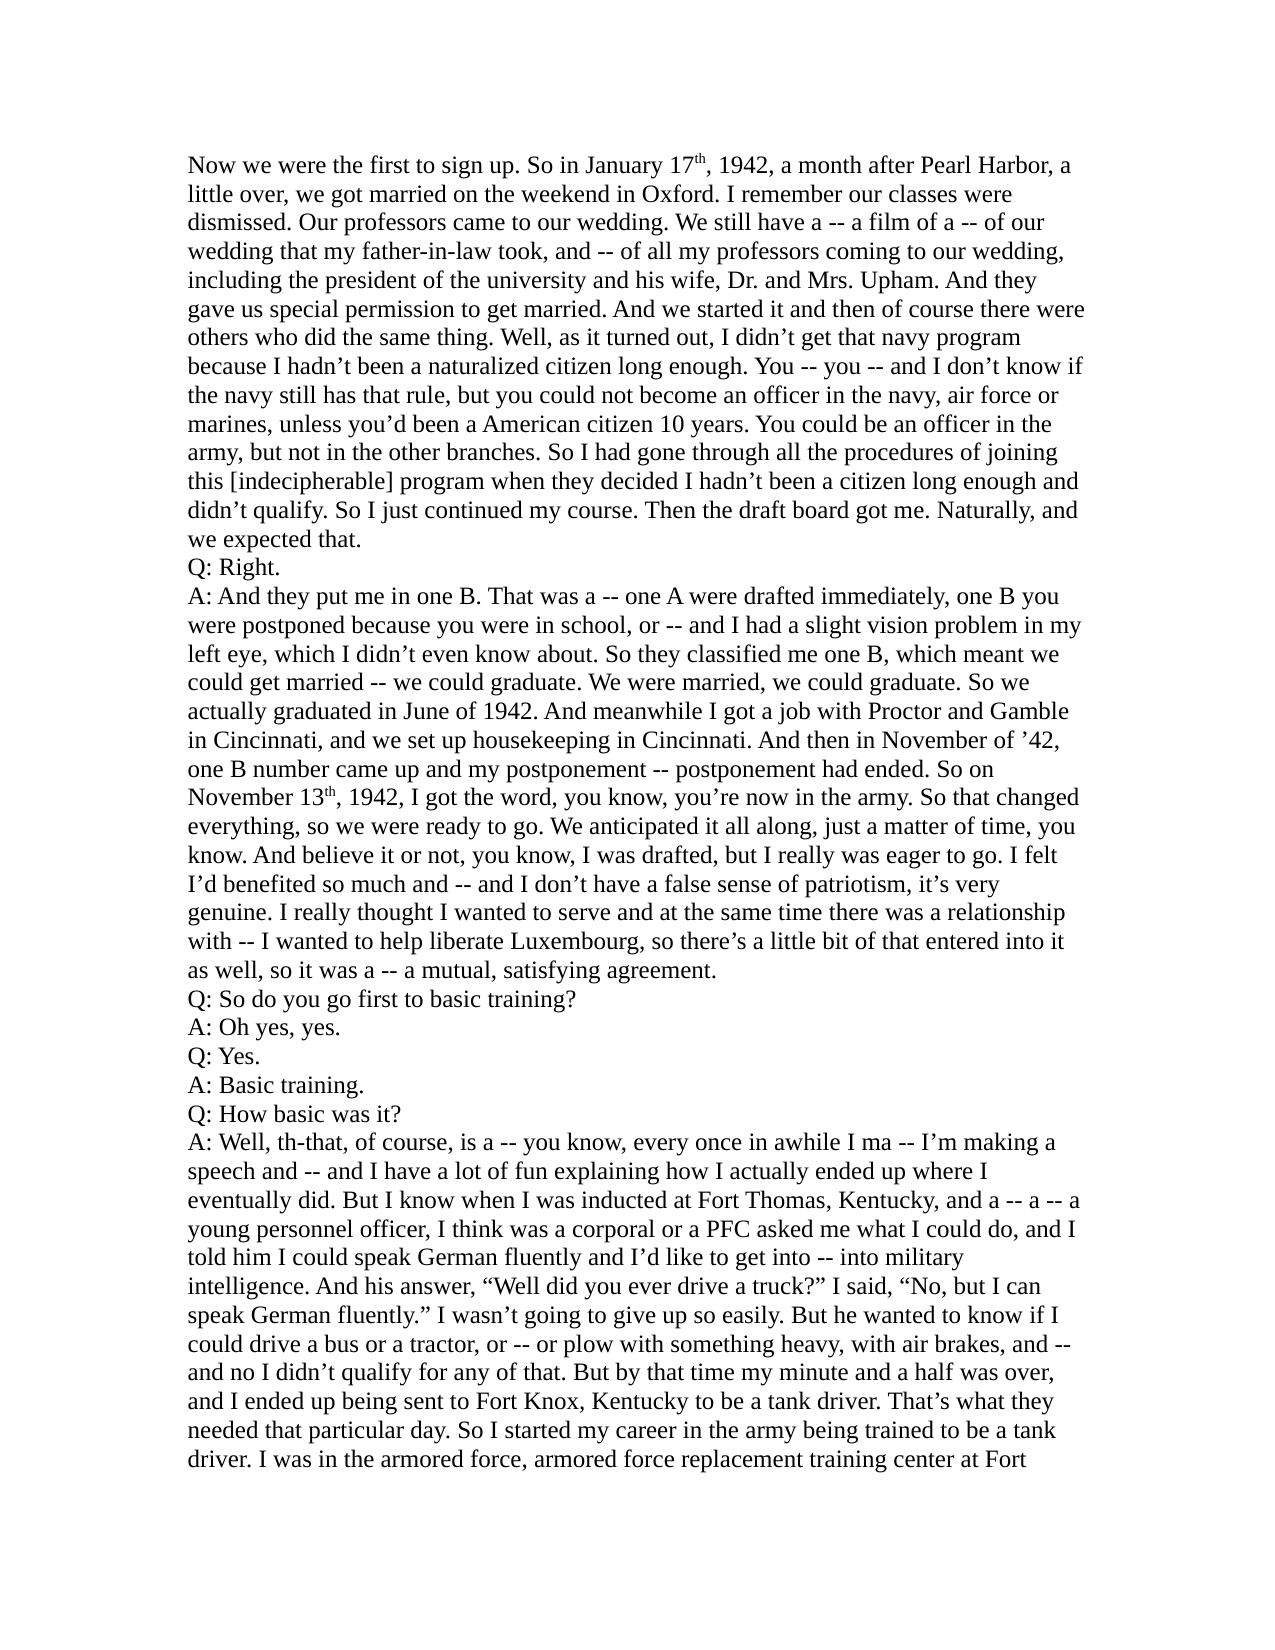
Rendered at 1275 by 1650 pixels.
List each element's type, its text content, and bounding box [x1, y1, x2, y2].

text A: Basic training. [187, 1099, 1087, 1127]
text Q: How basic was it? [187, 1127, 1087, 1156]
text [187, 1156, 1087, 1472]
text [187, 150, 1087, 581]
text A: And they put me in one B. That was a -- one A were drafted immediately, one B you were postponed because you were in school, or -- and I had a slight vision problem in my left eye, which I didn’t even know about. So they classified me one B, which meant we could get married -- we could graduate. We were married, we could graduate. So we actually graduated in June of 1942. And meanwhile I got a job with Proctor and Gamble in Cincinnati, and we set up housekeeping in Cincinnati. And then in November of ’42, one B number came up and my postponement -- postponement had ended. So on November 13th, 1942, I got the word, you know, you’re now in the army. So that changed everything, so we were ready to go. We anticipated it all along, just a matter of time, you know. And believe it or not, you know, I was drafted, but I really was eager to go. I felt I’d benefited so much and -- and I don’t have a false sense of patriotism, it’s very genuine. I really thought I wanted to serve and at the same time there was a relationship with -- I wanted to help liberate Luxembourg, so there’s a little bit of that entered into it as well, so it was a -- a mutual, satisfying agreement. [187, 610, 1087, 1012]
text Q: So do you go first to basic training? [187, 1012, 1087, 1041]
text A: Oh yes, yes. [187, 1041, 1087, 1070]
text Q: Right. [187, 581, 1087, 610]
text Q: Yes. [187, 1070, 1087, 1099]
